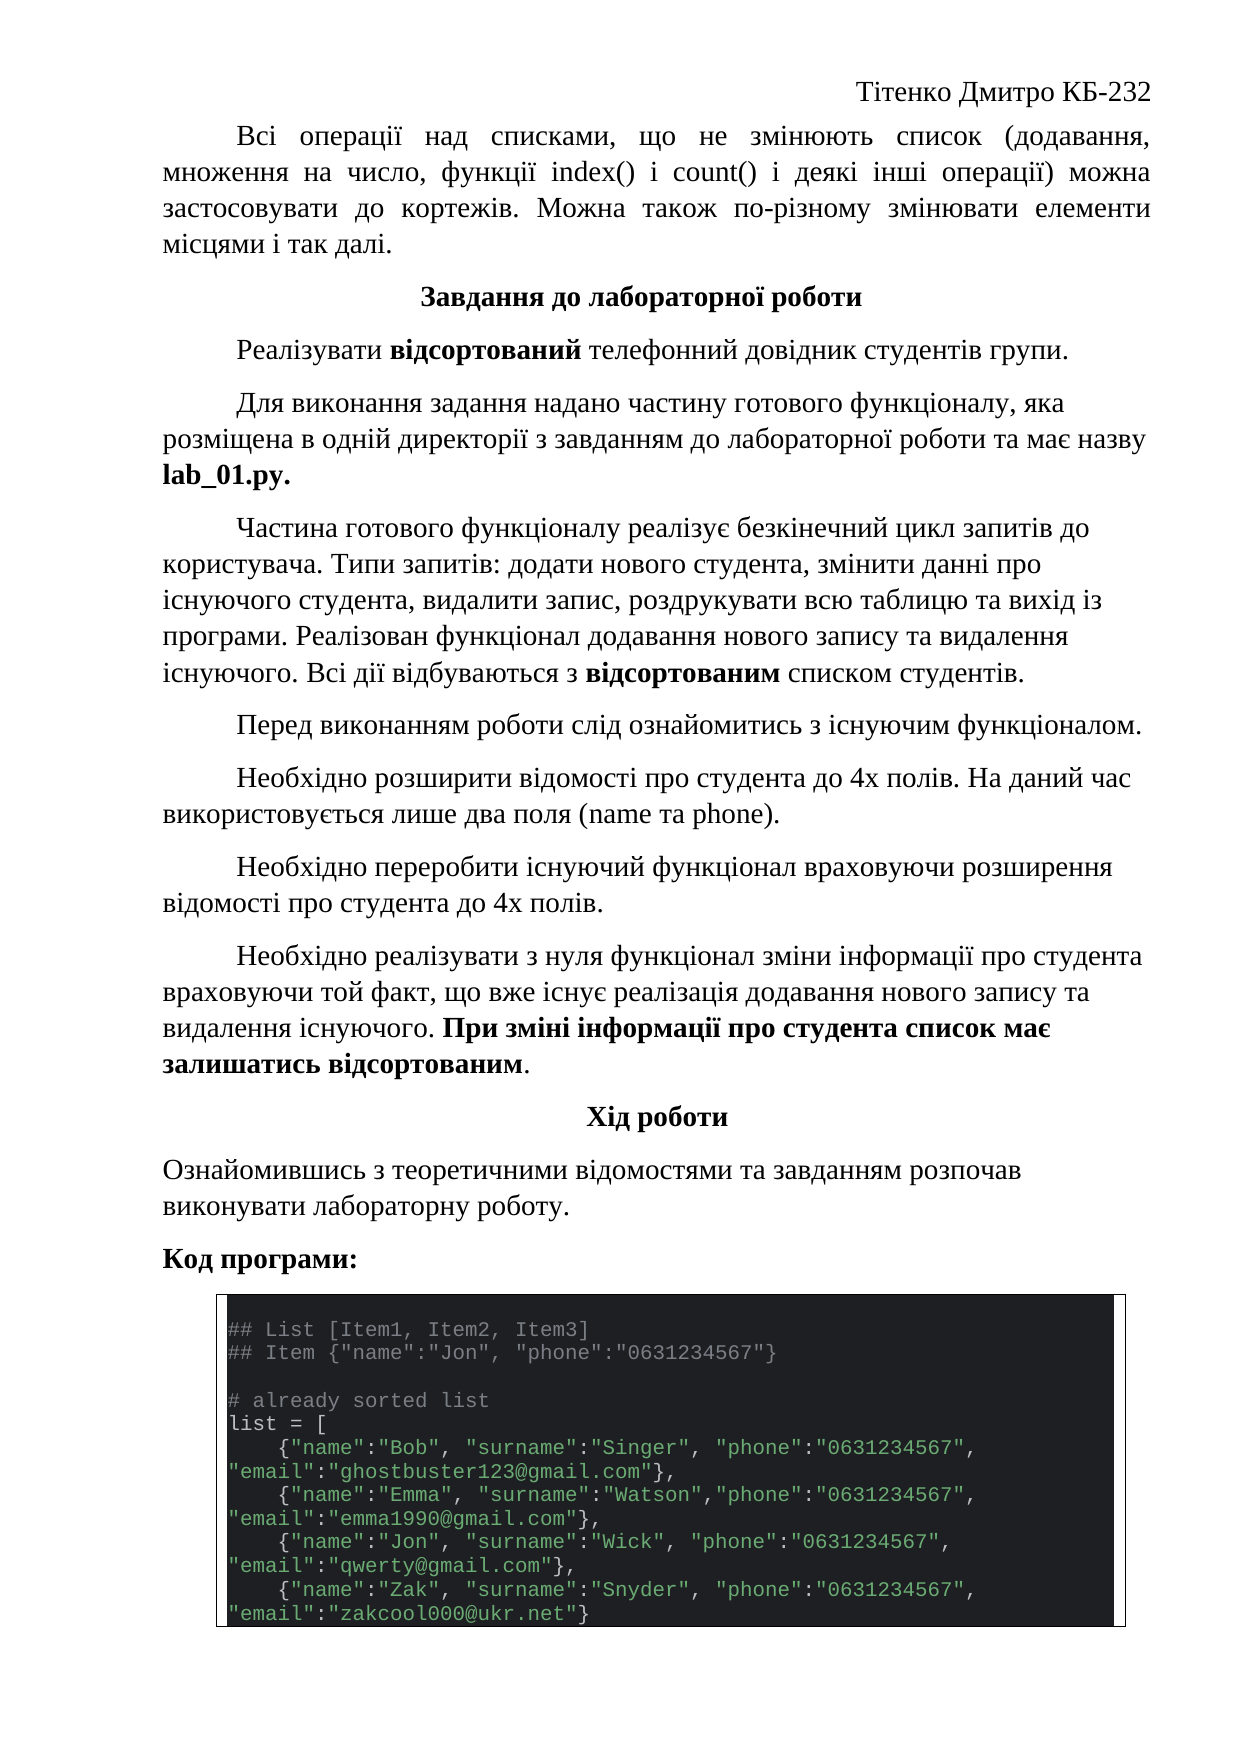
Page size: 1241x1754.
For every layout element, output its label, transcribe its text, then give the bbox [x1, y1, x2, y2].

text Необхідно розширити відомості про студента до 4х полів. На даний час використовується лише два поля (name та phone). [162, 760, 1152, 830]
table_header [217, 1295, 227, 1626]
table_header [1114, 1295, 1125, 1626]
text Хід роботи [162, 1099, 1152, 1133]
text Код програми: [162, 1241, 1152, 1275]
text Необхідно реалізувати з нуля функціонал зміни інформації про студента враховуючи той факт, що вже існує реалізація додавання нового запису та видалення існуючого. При зміні інформації про студента список має залишатись відсортованим. [162, 938, 1152, 1080]
text Необхідно переробити існуючий функціонал враховуючи розширення відомості про студента до 4х полів. [162, 849, 1152, 919]
text Всі операції над списками, що не змінюють список (додавання, множення на число, функції index() і count() і деякі інші операції) можна застосовувати до кортежів. Можна також по-різному змінювати елементи місцями і так далі. [162, 118, 1152, 260]
text Частина готового функціоналу реалізує безкінечний цикл запитів до користувача. Типи запитів: додати нового студента, змінити данні про існуючого студента, видалити запис, роздрукувати всю таблицю та вихід із програми. Реалізован функціонал додавання нового запису та видалення існуючого. Всі дії відбуваються з відсортованим списком студентів. [162, 510, 1152, 688]
text Завдання до лабораторної роботи [310, 279, 1152, 313]
text Ознайомившись з теоретичними відомостями та завданням розпочав виконувати лабораторну роботу. [162, 1152, 1152, 1222]
text Реалізувати відсортований телефонний довідник студентів групи. [162, 332, 1152, 366]
text Для виконання задання надано частину готового функціоналу, яка розміщена в одній директорії з завданням до лабораторної роботи та має назву lab_01.py. [162, 385, 1152, 491]
text Перед виконанням роботи слід ознайомитись з існуючим функціоналом. [162, 707, 1152, 741]
